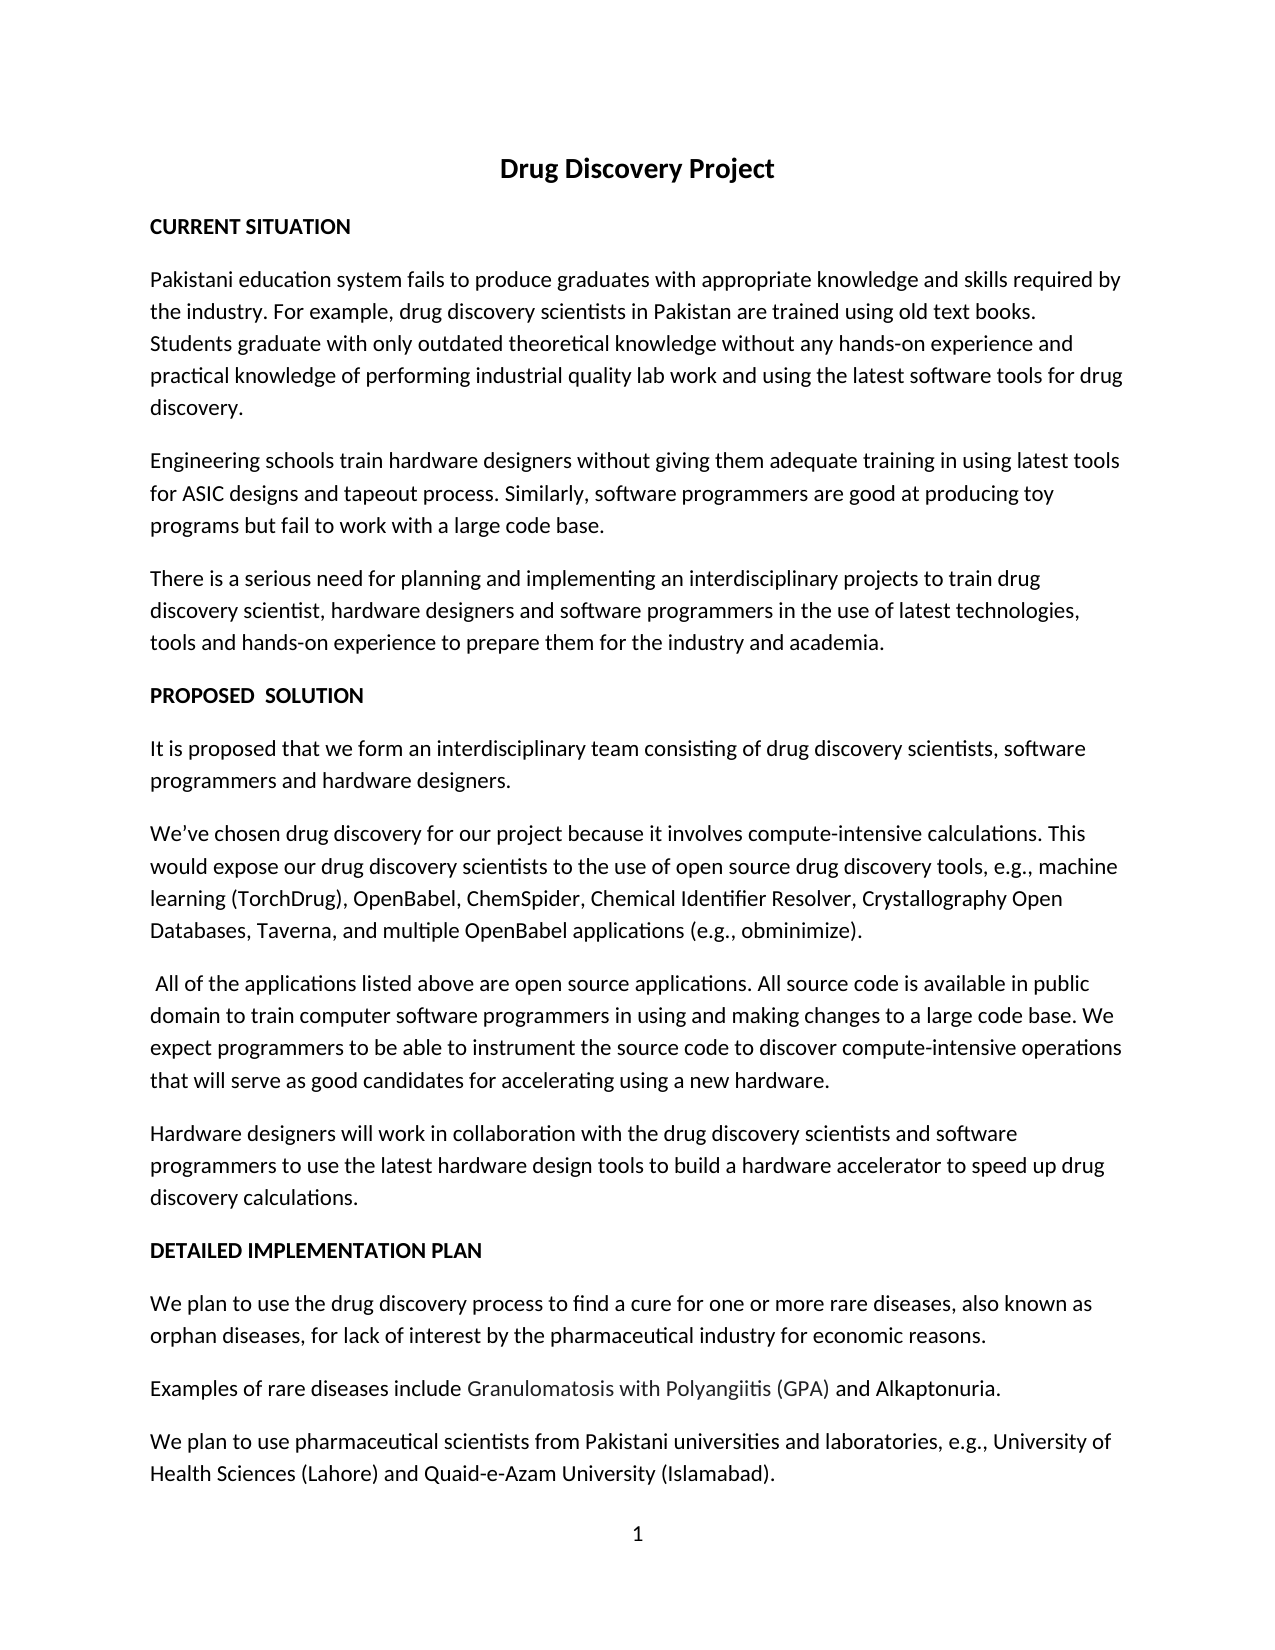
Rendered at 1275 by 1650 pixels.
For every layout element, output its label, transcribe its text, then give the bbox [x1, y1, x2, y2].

text We plan to use pharmaceutical scientists from Pakistani universities and laboratories, e.g., University of Health Sciences (Lahore) and Quaid-e-Azam University (Islamabad). [150, 1427, 1125, 1488]
text We plan to use the drug discovery process to find a cure for one or more rare diseases, also known as orphan diseases, for lack of interest by the pharmaceutical industry for economic reasons. [150, 1289, 1125, 1349]
text We’ve chosen drug discovery for our project because it involves compute-intensive calculations. This would expose our drug discovery scientists to the use of open source drug discovery tools, e.g., machine learning (TorchDrug), OpenBabel, ChemSpider, Chemical Identifier Resolver, Crystallography Open Databases, Taverna, and multiple OpenBabel applications (e.g., obminimize). [150, 819, 1125, 944]
text Examples of rare diseases include Granulomatosis with Polyangiitis (GPA) and Alkaptonuria. [150, 1374, 467, 1402]
text DETAILED IMPLEMENTATION PLAN [150, 1236, 1125, 1264]
text Examples of rare diseases include Granulomatosis with Polyangiitis (GPA) and Alkaptonuria. [835, 1374, 1125, 1402]
text All of the applications listed above are open source applications. All source code is available in public domain to train computer software programmers in using and making changes to a large code base. We expect programmers to be able to instrument the source code to discover compute-intensive operations that will serve as good candidates for accelerating using a new hardware. [150, 969, 1125, 1094]
text There is a serious need for planning and implementing an interdisciplinary projects to train drug discovery scientist, hardware designers and software programmers in the use of latest technologies, tools and hands-on experience to prepare them for the industry and academia. [150, 564, 1125, 656]
text Hardware designers will work in collaboration with the drug discovery scientists and software programmers to use the latest hardware design tools to build a hardware accelerator to speed up drug discovery calculations. [150, 1119, 1125, 1211]
text CURRENT SITUATION [150, 212, 1125, 240]
text It is proposed that we form an interdisciplinary team consisting of drug discovery scientists, software programmers and hardware designers. [150, 734, 1125, 794]
text Engineering schools train hardware designers without giving them adequate training in using latest tools for ASIC designs and tapeout process. Similarly, software programmers are good at producing toy programs but fail to work with a large code base. [150, 447, 1125, 539]
text Drug Discovery Project [150, 150, 1125, 186]
text PROPOSED SOLUTION [150, 681, 1125, 709]
text Pakistani education system fails to produce graduates with appropriate knowledge and skills required by the industry. For example, drug discovery scientists in Pakistan are trained using old text books. Students graduate with only outdated theoretical knowledge without any hands-on experience and practical knowledge of performing industrial quality lab work and using the latest software tools for drug discovery. [150, 265, 1125, 422]
